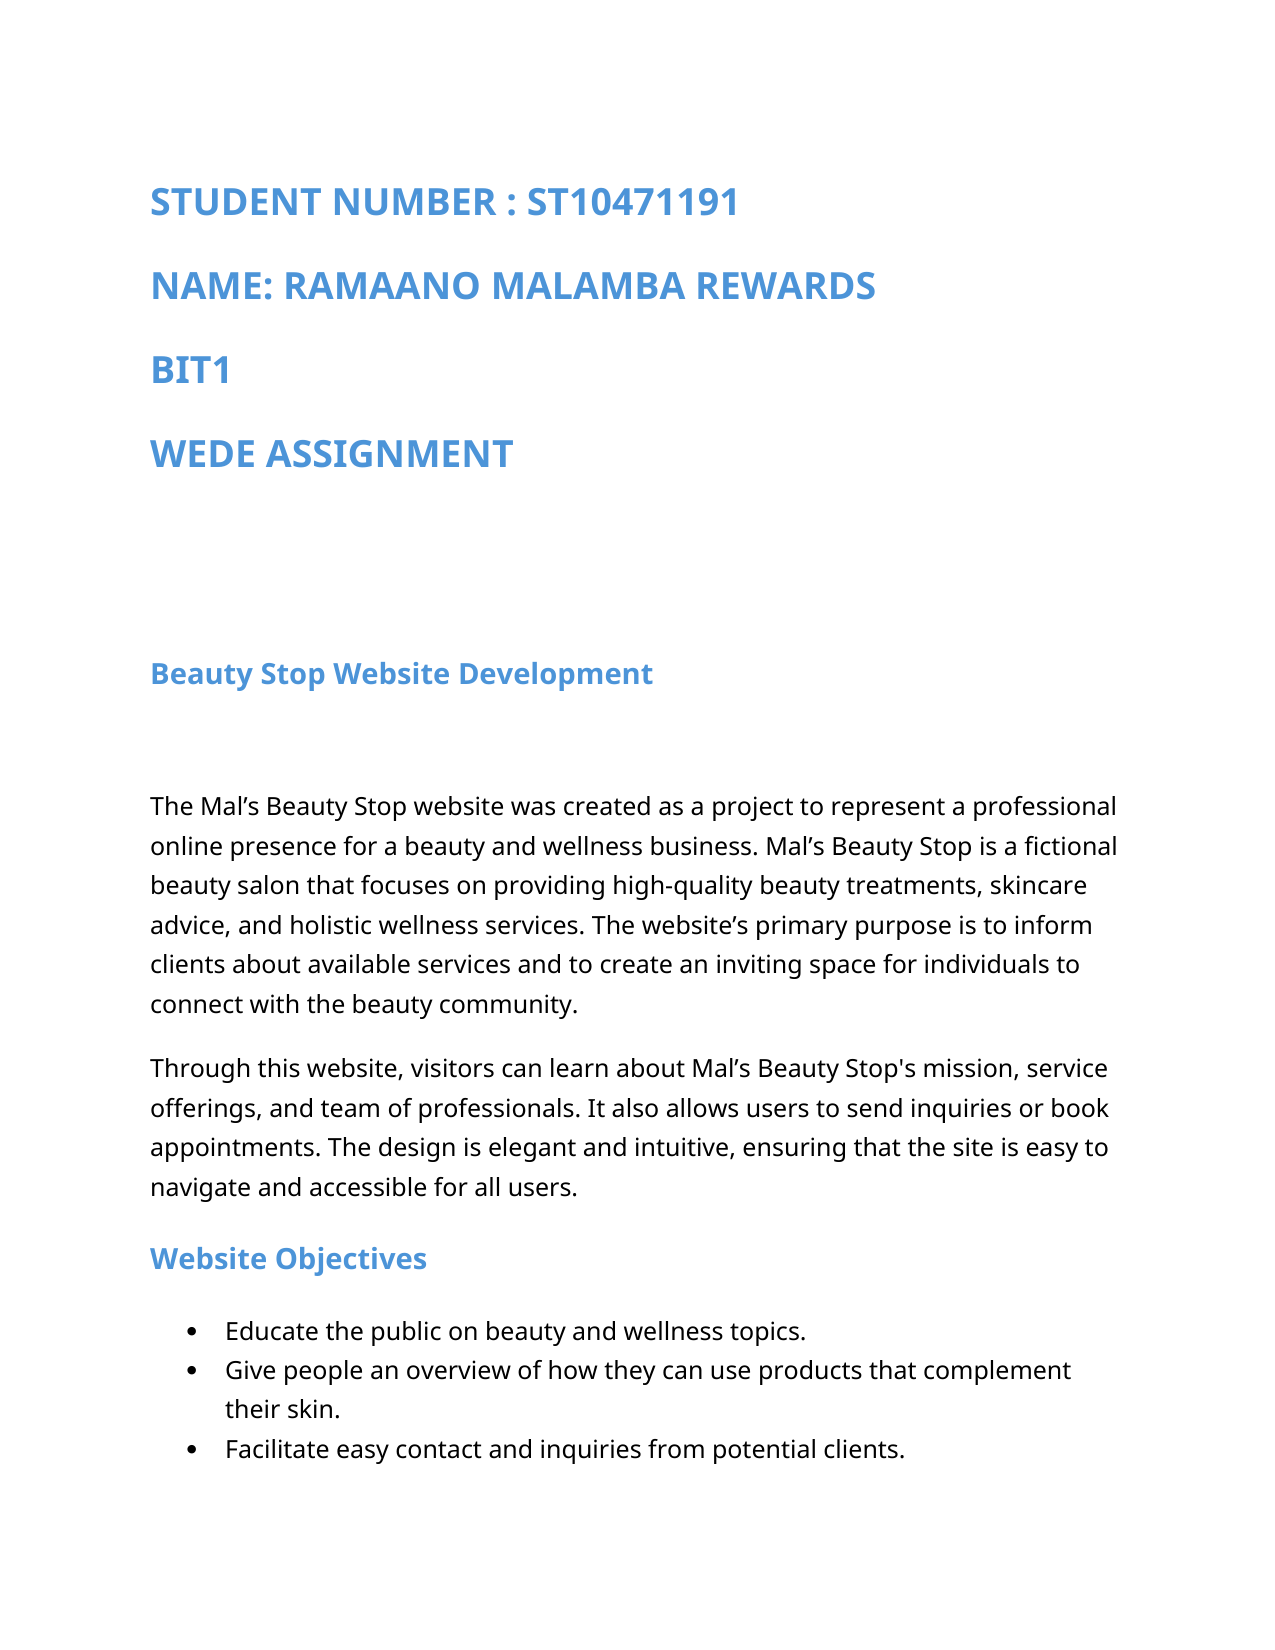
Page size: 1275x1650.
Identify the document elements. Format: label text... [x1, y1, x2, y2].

text The Mal’s Beauty Stop website was created as a project to represent a professional online presence for a beauty and wellness business. Mal’s Beauty Stop is a fictional beauty salon that focuses on providing high-quality beauty treatments, skincare advice, and holistic wellness services. The website’s primary purpose is to inform clients about available services and to create an inviting space for individuals to connect with the beauty community. [150, 789, 1125, 1020]
text BIT1 [150, 343, 1125, 394]
list Give people an overview of how they can use products that complement their skin. [187, 1353, 1125, 1426]
text Through this website, visitors can learn about Mal’s Beauty Stop's mission, service offerings, and team of professionals. It also allows users to send inquiries or book appointments. The design is elegant and intuitive, ensuring that the site is easy to navigate and accessible for all users. [150, 1051, 1125, 1203]
text NAME: RAMAANO MALAMBA REWARDS [150, 259, 1125, 310]
subtitle Website Objectives [150, 1238, 1125, 1278]
text WEDE ASSIGNMENT [150, 427, 1125, 478]
text STUDENT NUMBER : ST10471191 [150, 175, 1125, 226]
list Facilitate easy contact and inquiries from potential clients. [187, 1432, 1125, 1466]
list Educate the public on beauty and wellness topics. [187, 1313, 1125, 1347]
text Beauty Stop Website Development [150, 653, 1125, 693]
